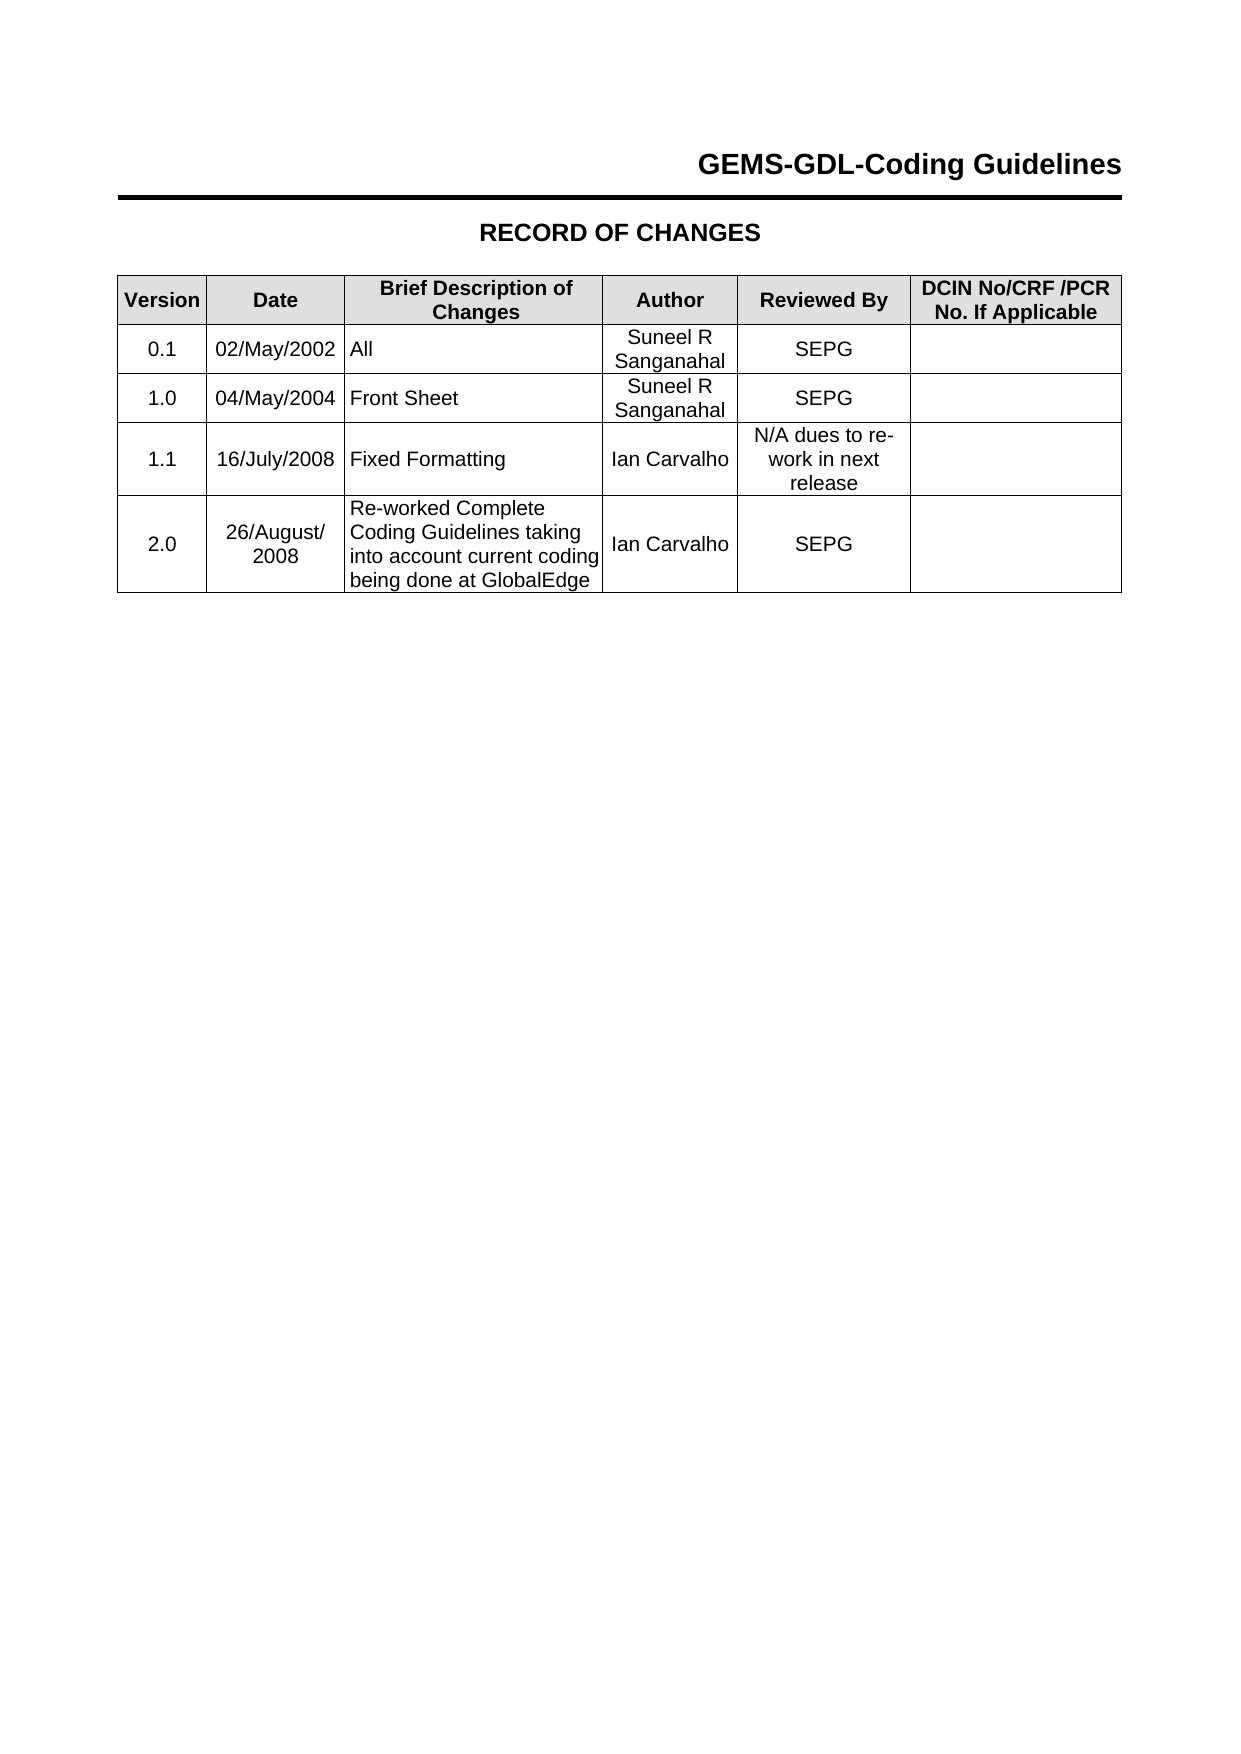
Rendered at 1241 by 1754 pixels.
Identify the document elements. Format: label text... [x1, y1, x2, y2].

table_cell 04/May/2004 [207, 374, 344, 422]
table_header DCIN No/CRF /PCR No. If Applicable [911, 276, 1121, 324]
table_header Date [207, 276, 344, 324]
table_cell N/A dues to re-work in next release [738, 423, 910, 495]
table_cell Ian Carvalho [603, 423, 737, 495]
text RECORD OF CHANGES [118, 218, 1122, 246]
table_cell [911, 325, 1121, 373]
text GEMS-GDL-Coding Guidelines [118, 147, 1122, 180]
table_cell 02/May/2002 [207, 325, 344, 373]
table_cell Suneel R Sanganahal [603, 325, 737, 373]
table_cell SEPG [738, 496, 910, 592]
table_cell SEPG [738, 325, 910, 373]
table_cell Suneel R Sanganahal [603, 374, 737, 422]
table_cell Fixed Formatting [345, 423, 602, 495]
table_cell [911, 496, 1121, 592]
table_header Brief Description of Changes [345, 276, 602, 324]
table_cell 1.0 [118, 374, 206, 422]
table_cell All [345, 325, 602, 373]
table_cell 16/July/2008 [207, 423, 344, 495]
table_cell 26/August/2008 [207, 496, 344, 592]
table_header Version [118, 276, 206, 324]
table_cell 0.1 [118, 325, 206, 373]
table_cell [911, 423, 1121, 495]
table_header Reviewed By [738, 276, 910, 324]
table_cell 2.0 [118, 496, 206, 592]
table_cell [911, 374, 1121, 422]
table_header Author [603, 276, 737, 324]
table_cell Re-worked Complete Coding Guidelines taking into account current coding being done at GlobalEdge [345, 496, 602, 592]
table_cell SEPG [738, 374, 910, 422]
table_cell 1.1 [118, 423, 206, 495]
table_cell Front Sheet [345, 374, 602, 422]
table_cell Ian Carvalho [603, 496, 737, 592]
